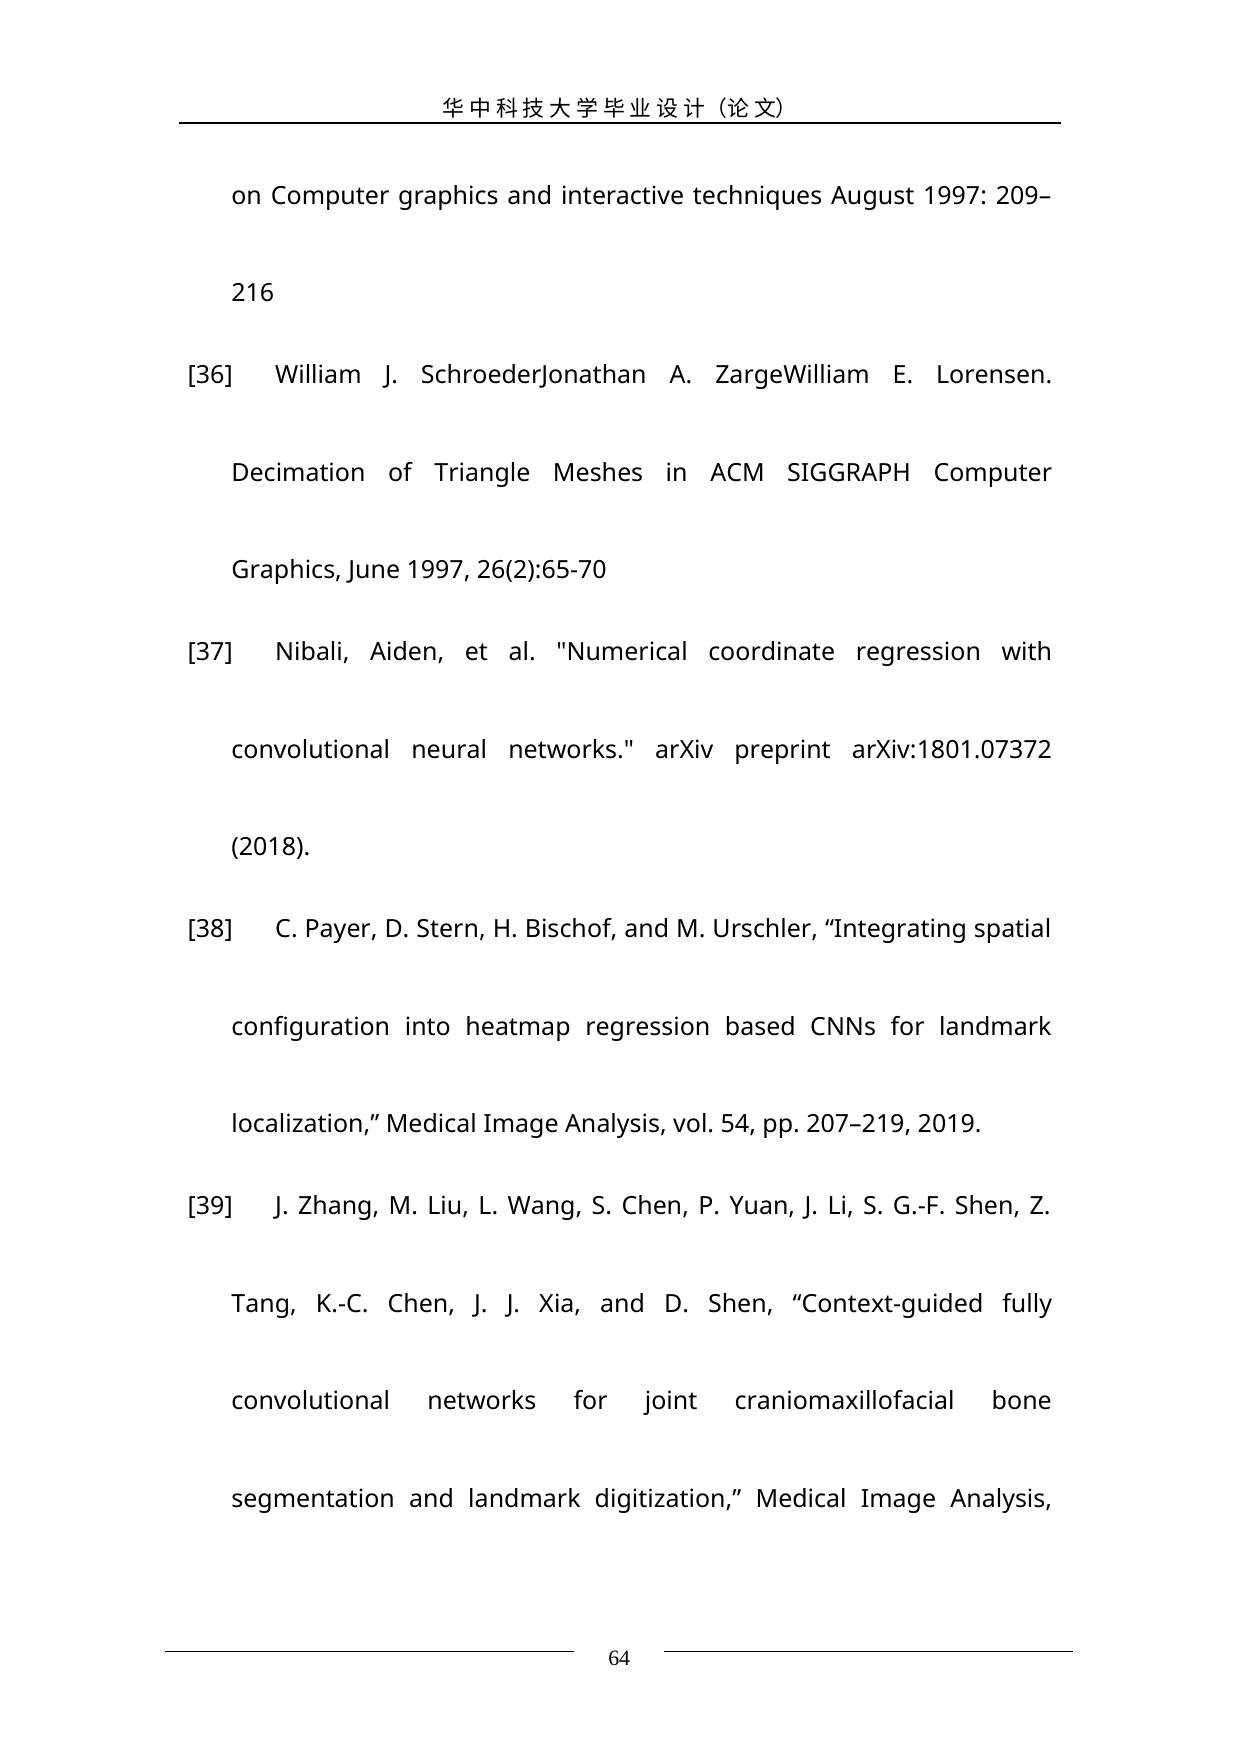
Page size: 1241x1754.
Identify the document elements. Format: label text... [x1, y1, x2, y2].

list Nibali, Aiden, et al. "Numerical coordinate regression with convolutional neural networks." arXiv preprint arXiv:1801.07372 (2018). [187, 618, 1053, 878]
list William J. SchroederJonathan A. ZargeWilliam E. Lorensen. Decimation of Triangle Meshes in ACM SIGGRAPH Computer Graphics, June 1997, 26(2):65-70 [187, 341, 1053, 601]
list C. Payer, D. Stern, H. Bischof, and M. Urschler, “Integrating spatial configuration into heatmap regression based CNNs for landmark localization,” Medical Image Analysis, vol. 54, pp. 207–219, 2019. [187, 895, 1053, 1155]
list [187, 162, 1053, 324]
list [187, 1172, 1053, 1530]
